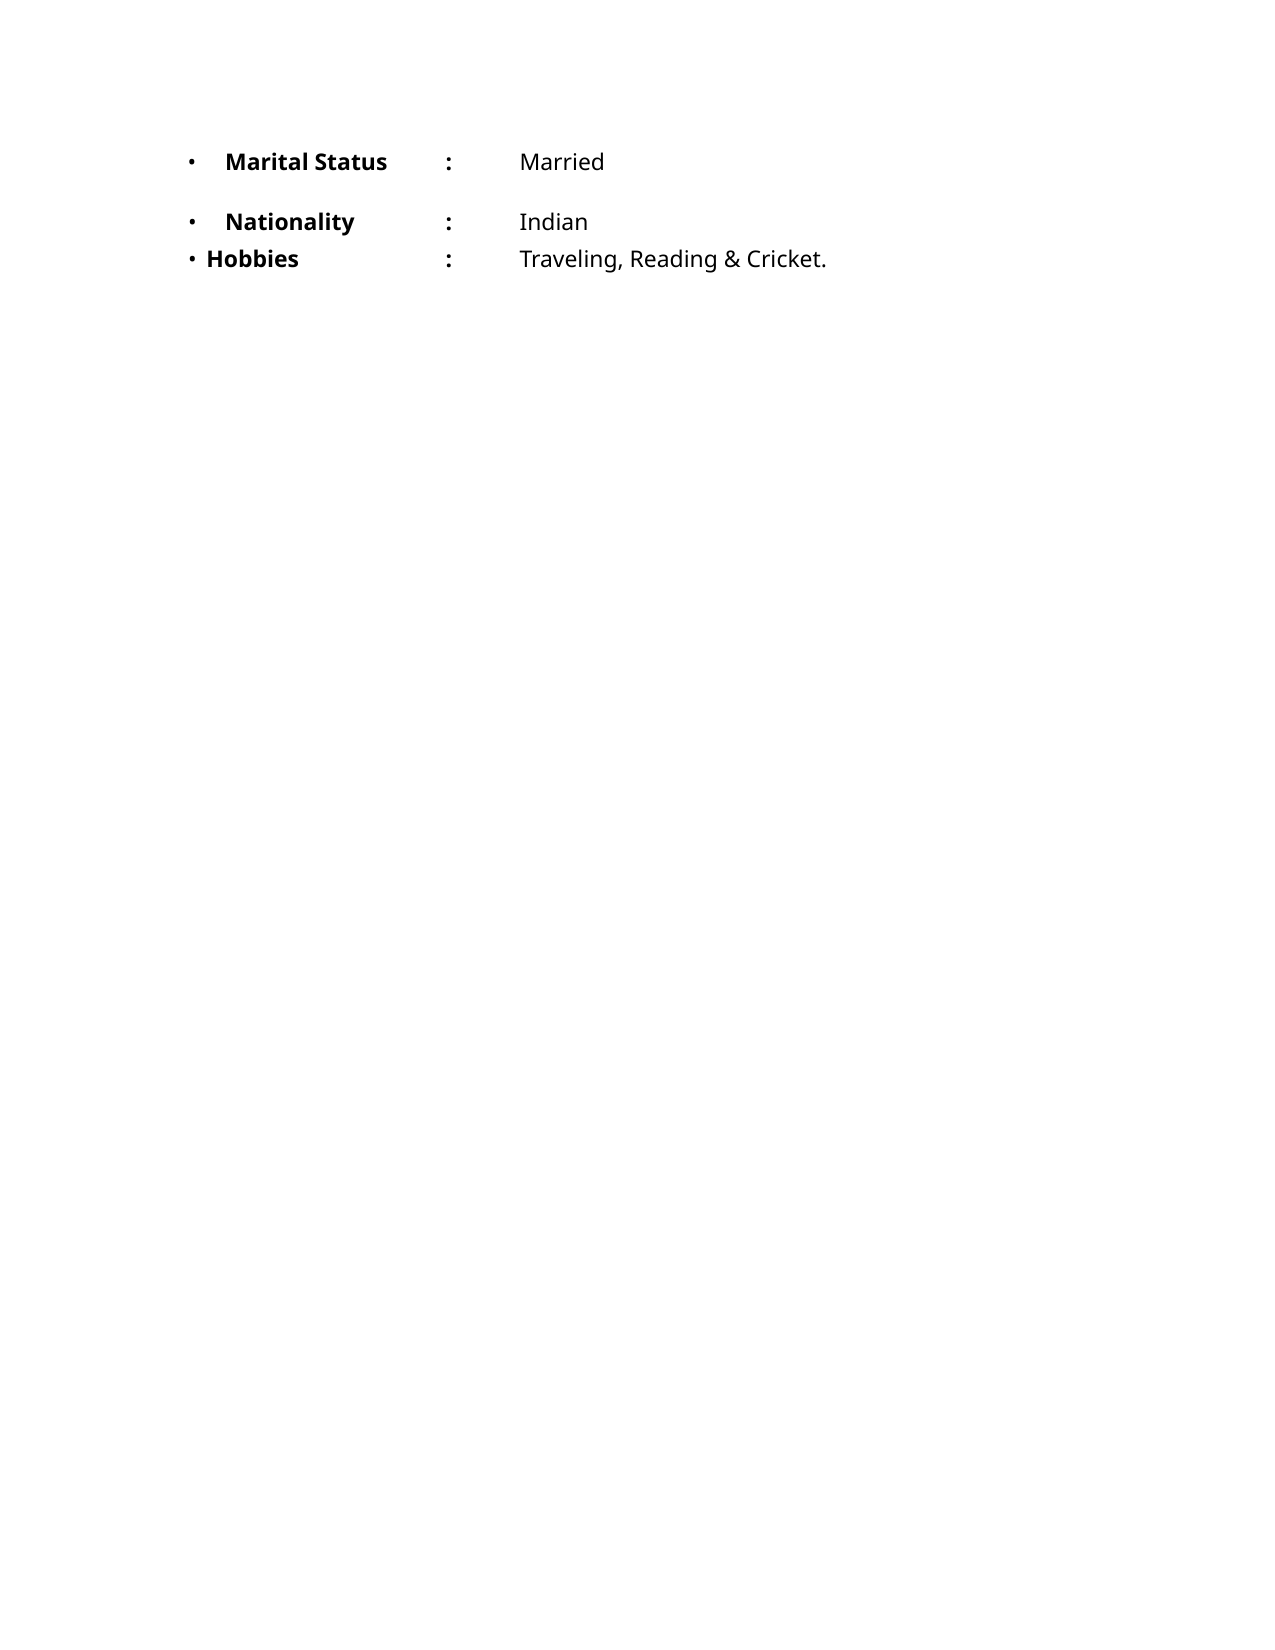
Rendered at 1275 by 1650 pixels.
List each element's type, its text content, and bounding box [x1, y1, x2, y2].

list Marital Status : Married [187, 150, 1125, 175]
list Nationality : Indian [188, 200, 1125, 237]
list Hobbies : Traveling, Reading & Cricket. [188, 237, 1125, 275]
